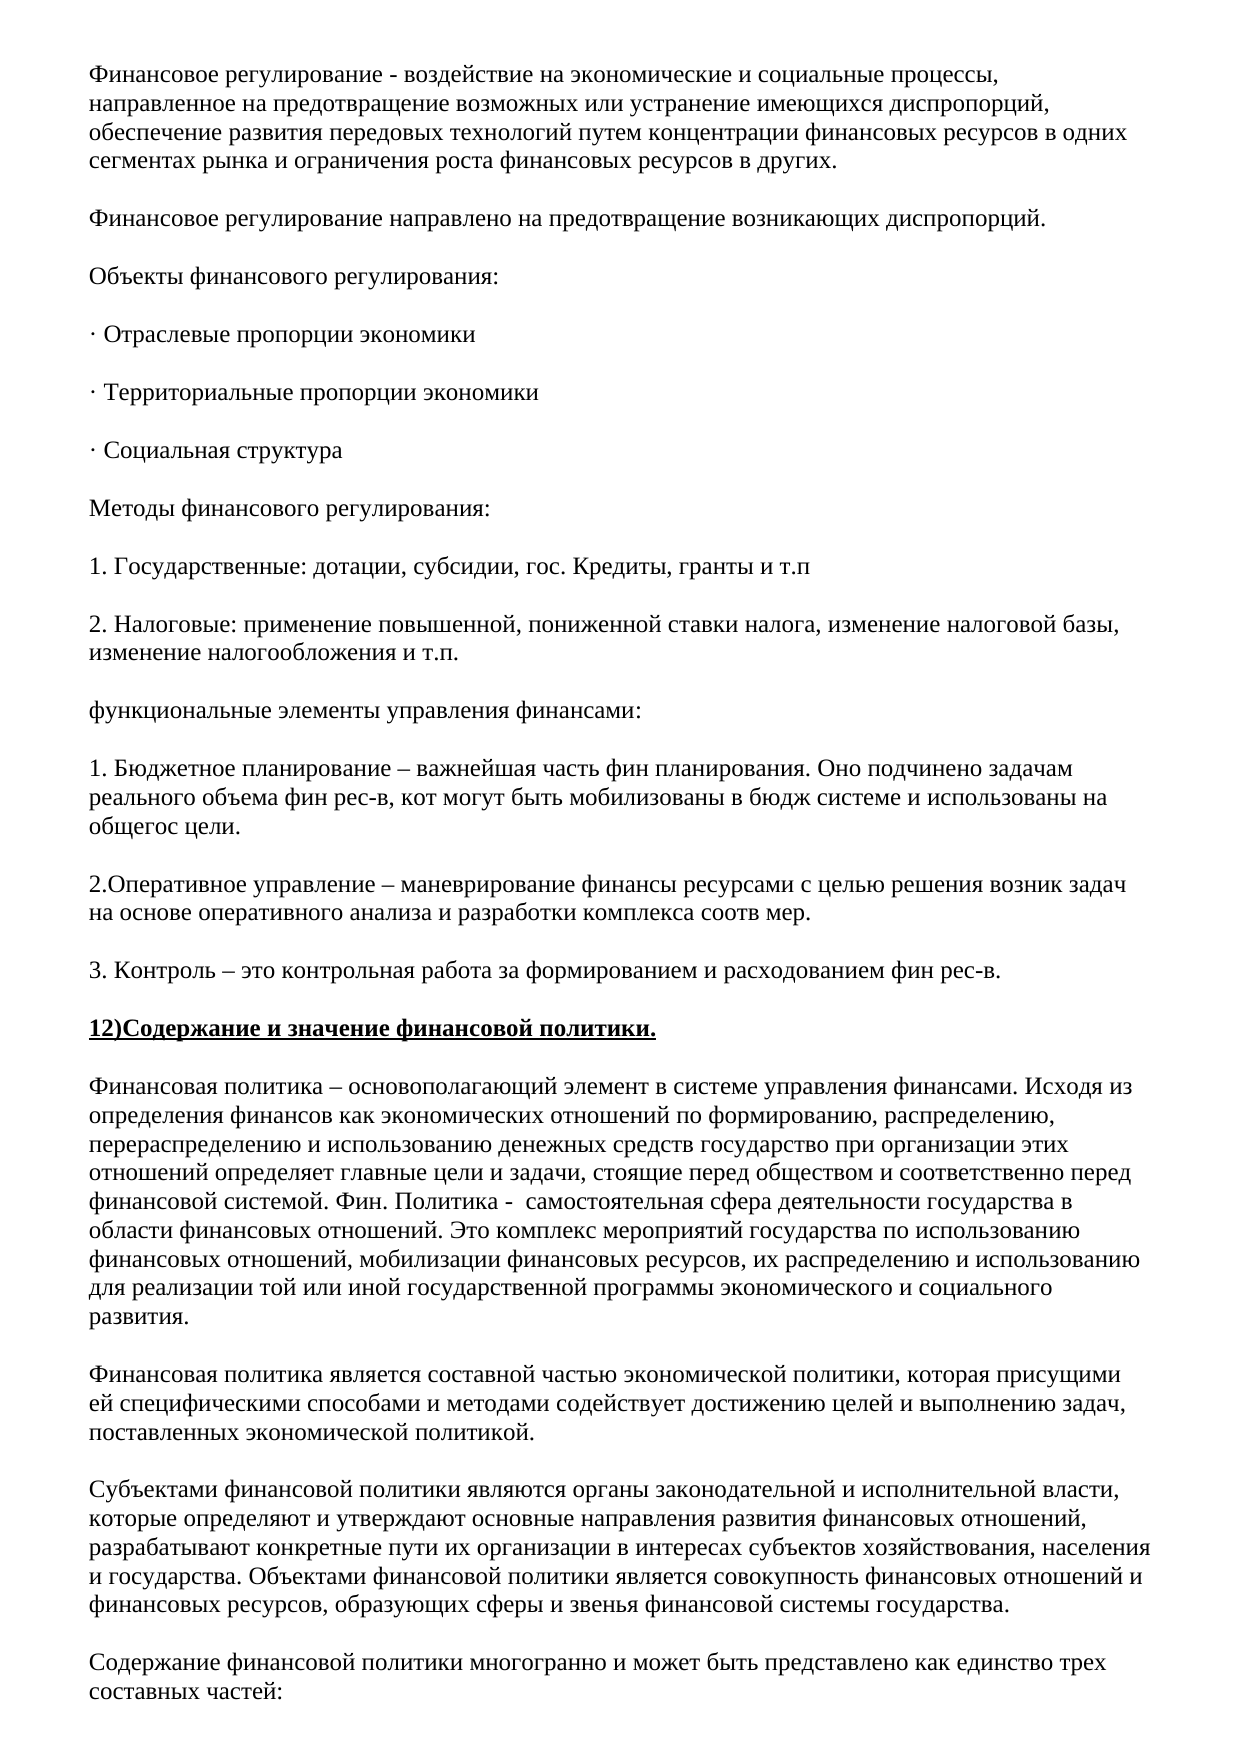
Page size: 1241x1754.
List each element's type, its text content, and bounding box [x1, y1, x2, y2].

text · Отраслевые пропорции экономики [89, 319, 1152, 348]
text 2.Оперативное управление – маневрирование финансы ресурсами с целью решения возник задач на основе оперативного анализа и разработки комплекса соотв мер. [89, 869, 1152, 926]
text 1. Бюджетное планирование – важнейшая часть фин планирования. Оно подчинено задачам реального объема фин рес-в, кот могут быть мобилизованы в бюдж системе и использованы на общегос цели. [89, 753, 1152, 839]
text Содержание финансовой политики многогранно и может быть представлено как единство трех составных частей: [89, 1647, 1152, 1705]
text Субъектами финансовой политики являются органы законодательной и исполнительной власти, которые определяют и утверждают основные направления развития финансовых отношений, разрабатывают конкретные пути их организации в интересах субъектов хозяйствования, населения и государства. Объектами финансовой политики является совокупность финансовых отношений и финансовых ресурсов, образующих сферы и звенья финансовой системы государства. [89, 1474, 1152, 1618]
text Финансовая политика – основополагающий элемент в системе управления финансами. Исходя из определения финансов как экономических отношений по формированию, распределению, перераспределению и использованию денежных средств государство при организации этих отношений определяет главные цели и задачи, стоящие перед обществом и соответственно перед финансовой системой. Фин. Политика - самостоятельная сфера деятельности государства в области финансовых отношений. Это комплекс мероприятий государства по использованию финансовых отношений, мобилизации финансовых ресурсов, их распределению и использованию для реализации той или иной государственной программы экономического и социального развития. [89, 1071, 1152, 1330]
text · Социальная структура [89, 435, 1152, 464]
text 1. Государственные: дотации, субсидии, гос. Кредиты, гранты и т.п [89, 551, 1152, 579]
text Объекты финансового регулирования: [89, 261, 1152, 290]
text · Территориальные пропорции экономики [89, 377, 1152, 406]
text Финансовое регулирование - воздействие на экономические и социальные процессы, направленное на предотвращение возможных или устранение имеющихся диспропорций, обеспечение развития передовых технологий путем концентрации финансовых ресурсов в одних сегментах рынка и ограничения роста финансовых ресурсов в других. [89, 59, 1152, 174]
text 12)Содержание и значение финансовой политики. [89, 1013, 1152, 1042]
text функциональные элементы управления финансами: [89, 695, 1152, 724]
text Финансовое регулирование направлено на предотвращение возникающих диспропорций. [89, 203, 1152, 232]
text Финансовая политика является составной частью экономической политики, которая присущими ей специфическими способами и методами содействует достижению целей и выполнению задач, поставленных экономической политикой. [89, 1359, 1152, 1445]
text 2. Налоговые: применение повышенной, пониженной ставки налога, изменение налоговой базы, изменение налогообложения и т.п. [89, 609, 1152, 666]
text Методы финансового регулирования: [89, 493, 1152, 522]
text 3. Контроль – это контрольная работа за формированием и расходованием фин рес-в. [89, 955, 1152, 984]
